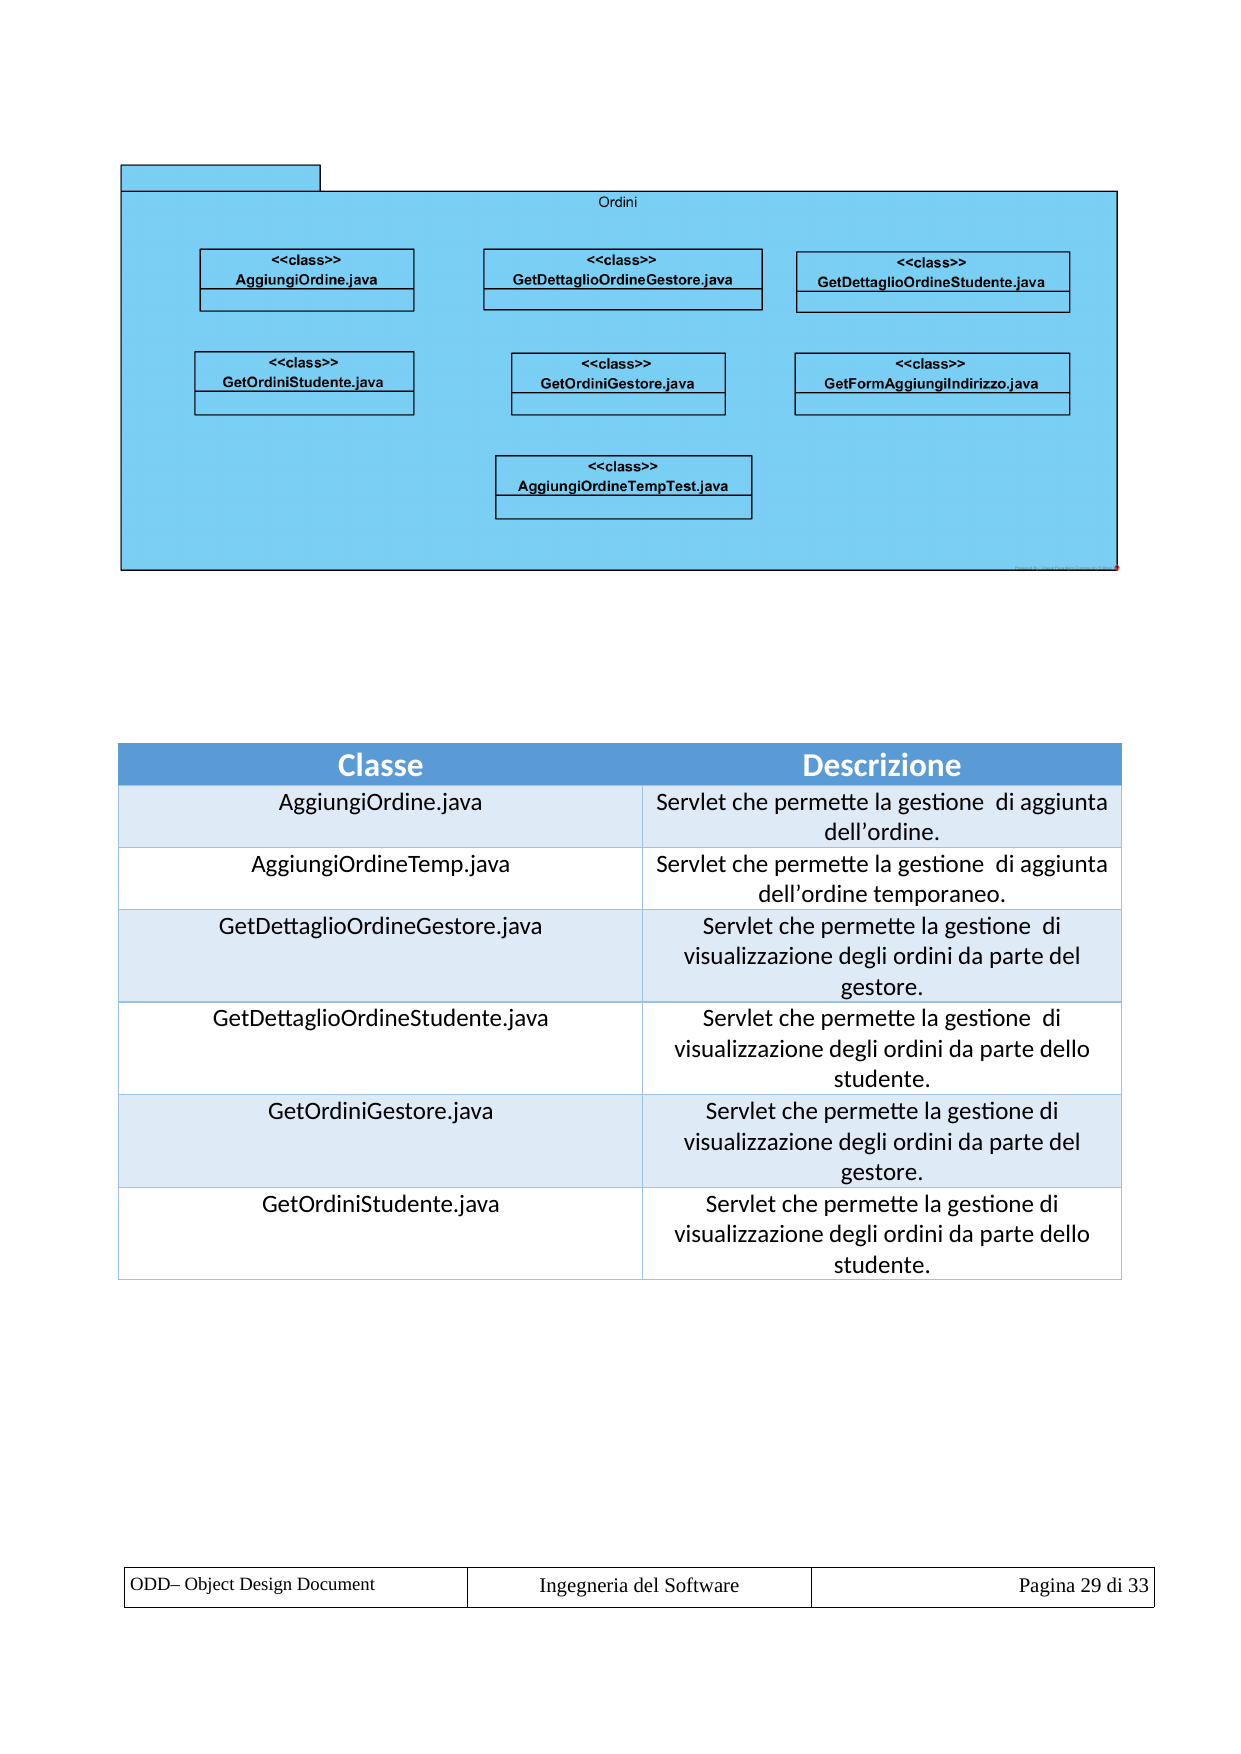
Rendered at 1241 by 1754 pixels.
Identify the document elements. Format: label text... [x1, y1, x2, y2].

table_cell GetDettaglioOrdineStudente.java [119, 1003, 642, 1094]
picture [118, 162, 1122, 575]
table_cell Servlet che permette la gestione di aggiunta dell’ordine temporaneo. [643, 848, 1121, 909]
table_cell Servlet che permette la gestione di visualizzazione degli ordini da parte del gestore. [643, 910, 1121, 1001]
table_cell AggiungiOrdineTemp.java [119, 848, 642, 909]
table_cell Servlet che permette la gestione di visualizzazione degli ordini da parte del gestore. [643, 1095, 1121, 1187]
table_cell GetDettaglioOrdineGestore.java [119, 910, 642, 1001]
table_cell Servlet che permette la gestione di visualizzazione degli ordini da parte dello studente. [643, 1188, 1121, 1279]
table_cell AggiungiOrdine.java [119, 786, 642, 847]
table_cell GetOrdiniGestore.java [119, 1095, 642, 1187]
table_header Classe [119, 744, 642, 785]
table_header Descrizione [643, 744, 1121, 785]
table_cell GetOrdiniStudente.java [119, 1188, 642, 1279]
table_cell Servlet che permette la gestione di visualizzazione degli ordini da parte dello studente. [643, 1003, 1121, 1094]
table_cell Servlet che permette la gestione di aggiunta dell’ordine. [643, 786, 1121, 847]
